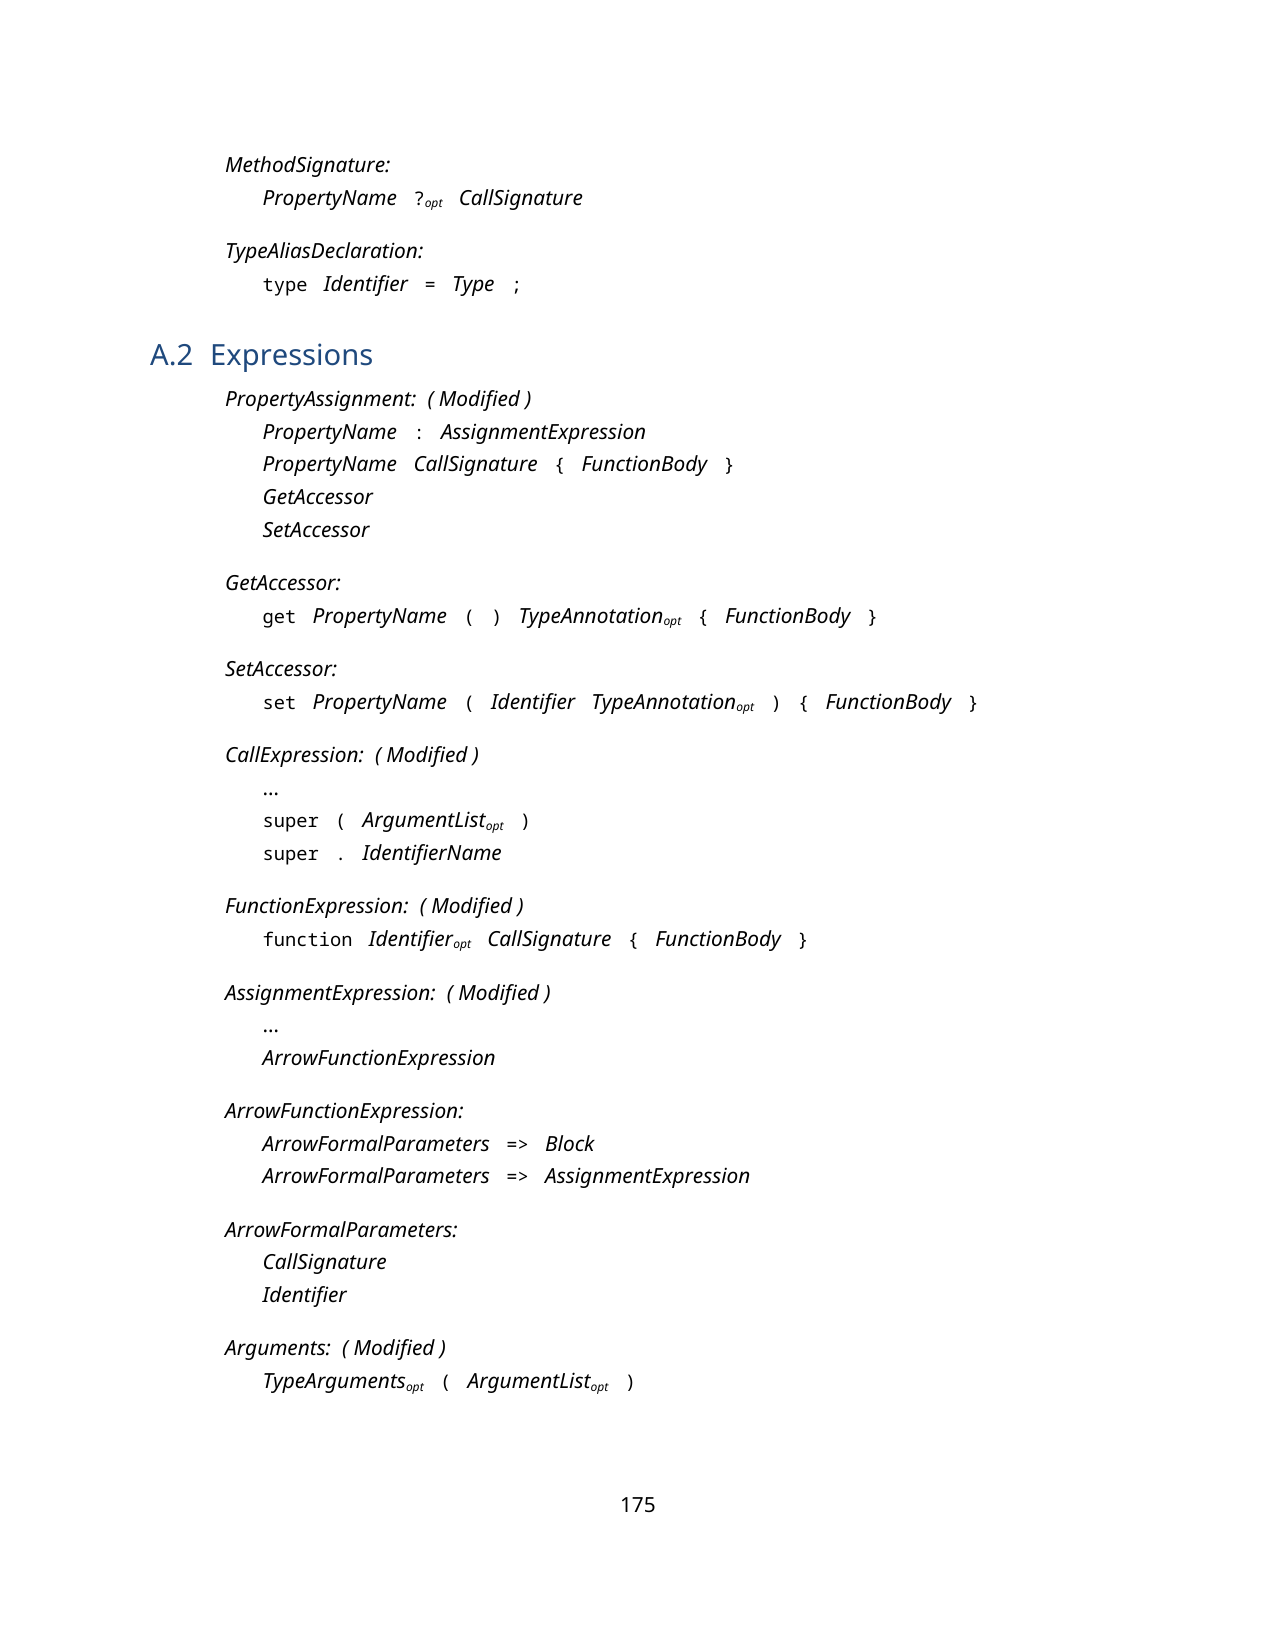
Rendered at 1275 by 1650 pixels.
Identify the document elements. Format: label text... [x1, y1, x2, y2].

text SetAccessor: set PropertyName ( Identifier TypeAnnotationopt ) { FunctionBody } [225, 654, 1125, 715]
text ArrowFormalParameters: CallSignature Identifier [225, 1215, 1125, 1308]
text AssignmentExpression: ( Modified ) … ArrowFunctionExpression [225, 978, 1125, 1071]
text MethodSignature: PropertyName ?opt CallSignature [225, 150, 1125, 211]
text GetAccessor: get PropertyName ( ) TypeAnnotationopt { FunctionBody } [225, 568, 1125, 629]
text TypeAliasDeclaration: type Identifier = Type ; [225, 236, 1125, 297]
text CallExpression: ( Modified ) … super ( ArgumentListopt ) super . IdentifierName [225, 740, 1125, 867]
text Expressions [150, 334, 1125, 374]
text FunctionExpression: ( Modified ) function Identifieropt CallSignature { FunctionBody } [225, 892, 1125, 953]
text PropertyAssignment: ( Modified ) PropertyName : AssignmentExpression PropertyName CallSignature { FunctionBody } GetAccessor SetAccessor [225, 384, 1125, 543]
text ArrowFunctionExpression: ArrowFormalParameters => Block ArrowFormalParameters => AssignmentExpression [225, 1096, 1125, 1190]
text Arguments: ( Modified ) TypeArgumentsopt ( ArgumentListopt ) [225, 1333, 1125, 1394]
